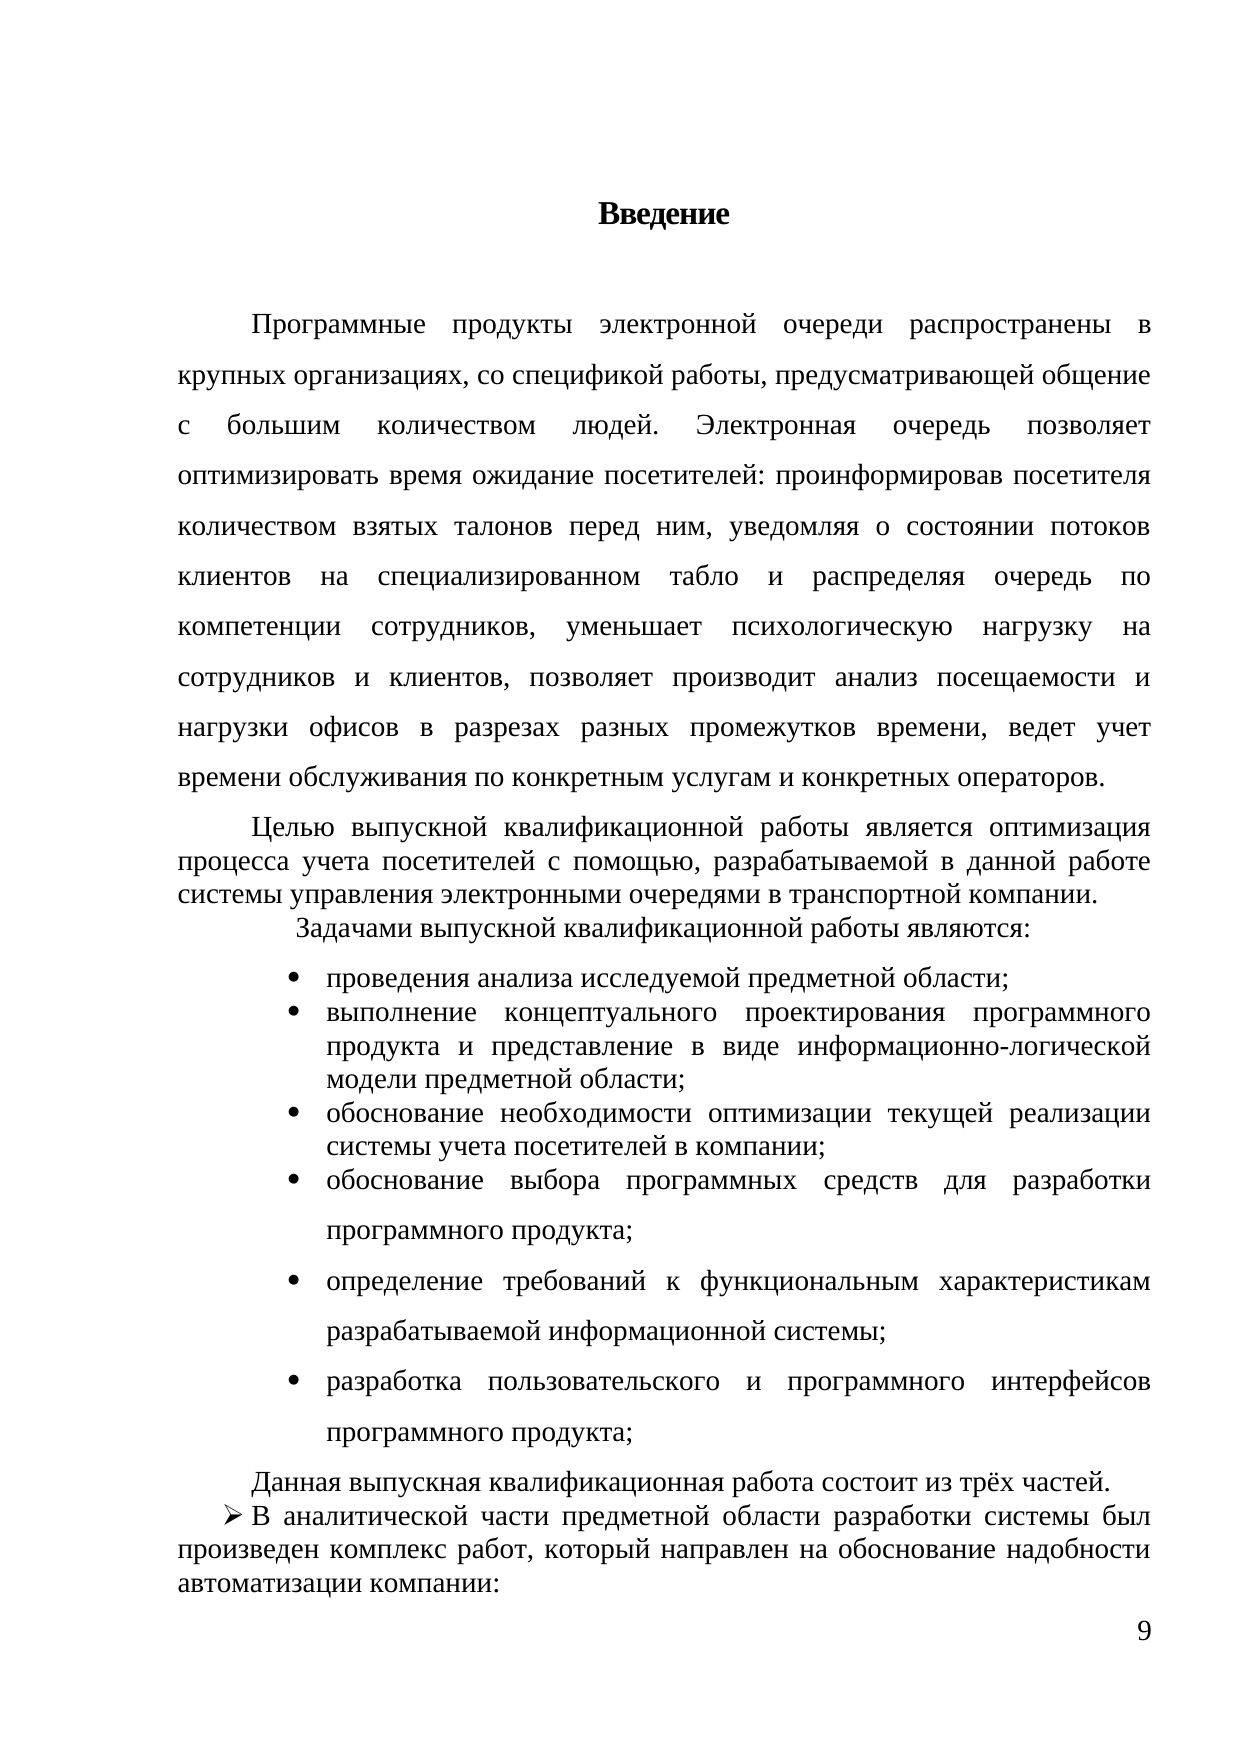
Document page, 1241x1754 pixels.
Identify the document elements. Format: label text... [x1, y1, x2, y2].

text Задачами выпускной квалификационной работы являются: [177, 910, 1152, 944]
list В аналитической части предметной области разработки системы был произведен комплекс работ, который направлен на обоснование надобности автоматизации компании: [177, 1498, 1152, 1598]
text Целью выпускной квалификационной работы является оптимизация процесса учета посетителей с помощью, разрабатываемой в данной работе системы управления электронными очередями в транспортной компании. [177, 809, 1152, 910]
list проведения анализа исследуемой предметной области; [288, 960, 1152, 994]
list разработка пользовательского и программного интерфейсов программного продукта; [288, 1363, 1152, 1447]
list обоснование выбора программных средств для разработки программного продукта; [288, 1162, 1152, 1246]
text Данная выпускная квалификационная работа состоит из трёх частей. [177, 1464, 1152, 1498]
list обоснование необходимости оптимизации текущей реализации системы учета посетителей в компании; [288, 1095, 1152, 1162]
list выполнение концептуального проектирования программного продукта и представление в виде информационно-логической модели предметной области; [288, 994, 1152, 1095]
title Введение [177, 193, 1152, 231]
list определение требований к функциональным характеристикам разрабатываемой информационной системы; [288, 1263, 1152, 1347]
text Программные продукты электронной очереди распространены в крупных организациях, со спецификой работы, предусматривающей общение с большим количеством людей. Электронная очередь позволяет оптимизировать время ожидание посетителей: проинформировав посетителя количеством взятых талонов перед ним, уведомляя о состоянии потоков клиентов на специализированном табло и распределяя очередь по компетенции сотрудников, уменьшает психологическую нагрузку на сотрудников и клиентов, позволяет производит анализ посещаемости и нагрузки офисов в разрезах разных промежутков времени, ведет учет времени обслуживания по конкретным услугам и конкретных операторов. [177, 306, 1152, 793]
